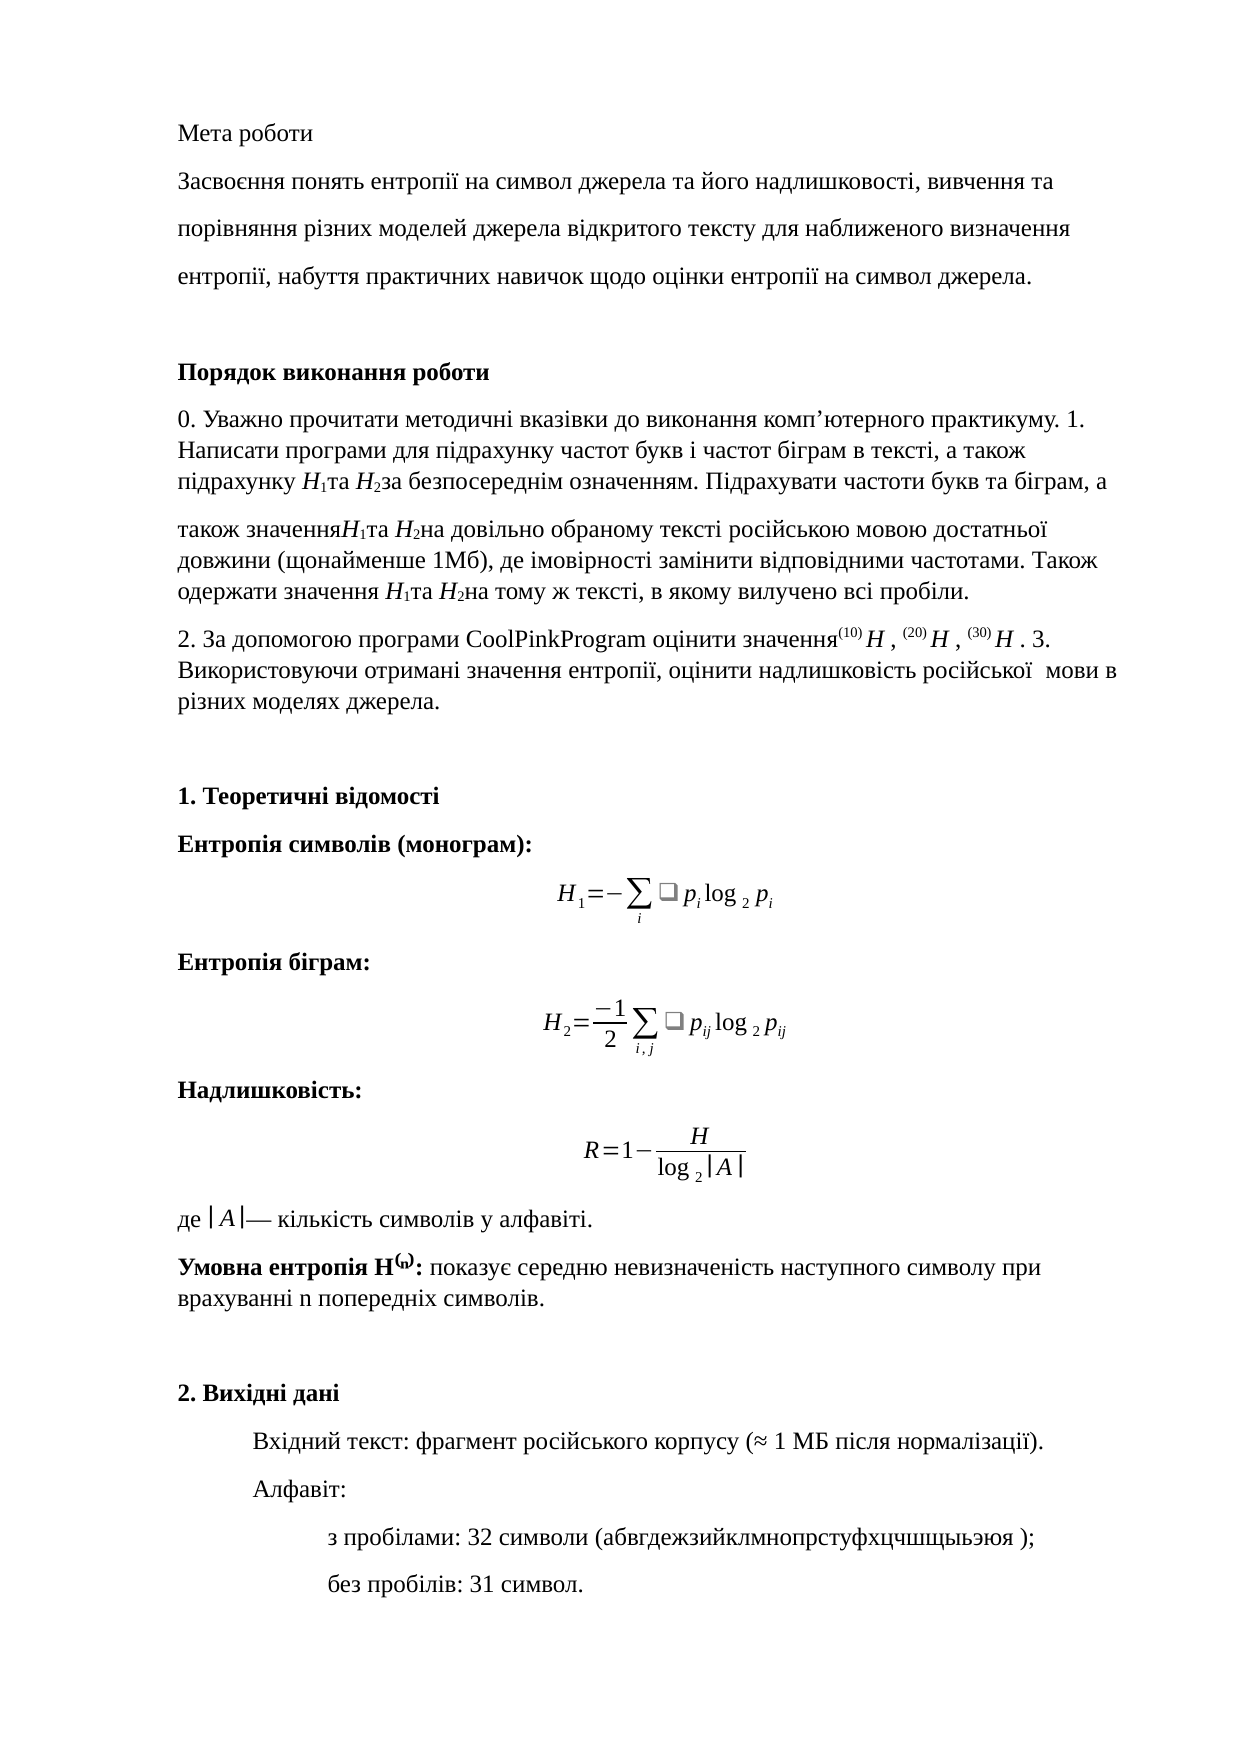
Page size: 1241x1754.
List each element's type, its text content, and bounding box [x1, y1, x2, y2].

text Ентропія символів (монограм): [177, 829, 1152, 858]
text де — кількість символів у алфавіті. [177, 1204, 1152, 1233]
text 0. Уважно прочитати методичні вказівки до виконання комп’ютерного практикуму. 1. Написати програми для підрахунку частот букв і частот біграм в тексті, а також підрахунку H1та H2за безпосереднім означенням. Підрахувати частоти букв та біграм, а [177, 404, 1152, 495]
text ентропії, набуття практичних навичок щодо оцінки ентропії на символ джерела. [177, 261, 1152, 290]
text з пробілами: 32 символи (абвгдежзийклмнопрстуфхцчшщыьэюя ); [327, 1522, 1152, 1550]
text Порядок виконання роботи [177, 357, 1152, 385]
text без пробілів: 31 символ. [327, 1569, 1152, 1598]
text також значенняH1та H2на довільно обраному тексті російською мовою достатньої довжини (щонайменше 1Мб), де імовірності замінити відповідними частотами. Також одержати значення H1та H2на тому ж тексті, в якому вилучено всі пробіли. [177, 514, 1152, 605]
text 1. Теоретичні відомості [177, 781, 1152, 810]
text Засвоєння понять ентропії на символ джерела та його надлишковості, вивчення та [177, 166, 1152, 194]
text 2. Вихідні дані [177, 1378, 1152, 1407]
text Алфавіт: [252, 1474, 1152, 1503]
text Надлишковість: [177, 1075, 1152, 1104]
text 2. За допомогою програми CoolPinkProgram оцінити значення(10) H , (20) H , (30) H . 3. Використовуючи отримані значення ентропії, оцінити надлишковість російської мови в різних моделях джерела. [177, 624, 1152, 715]
text Ентропія біграм: [177, 947, 1152, 975]
text Мета роботи [177, 118, 1152, 147]
text порівняння різних моделей джерела відкритого тексту для наближеного визначення [177, 213, 1152, 242]
text Вхідний текст: фрагмент російського корпусу (≈ 1 МБ після нормалізації). [252, 1426, 1152, 1455]
text Умовна ентропія H⁽ⁿ⁾: показує середню невизначеність наступного символу при врахуванні n попередніх символів. [177, 1252, 1152, 1312]
